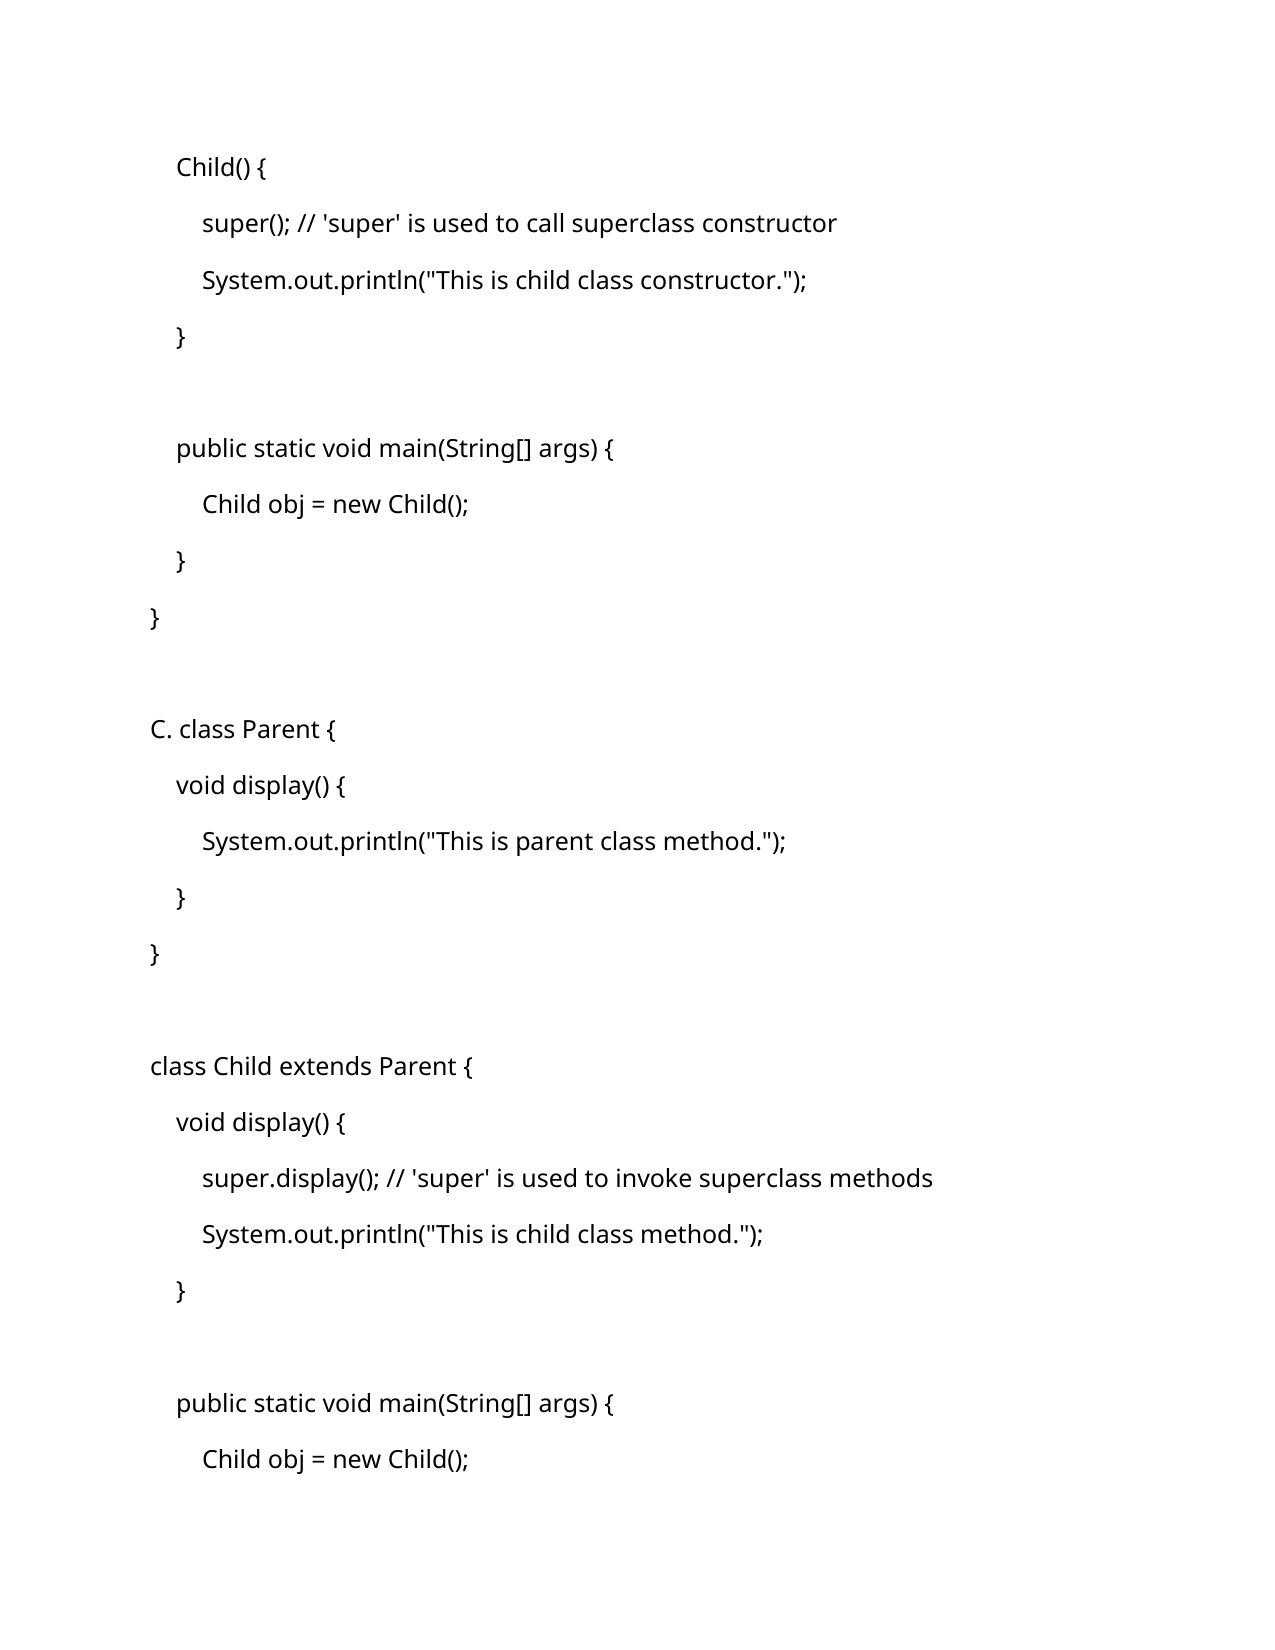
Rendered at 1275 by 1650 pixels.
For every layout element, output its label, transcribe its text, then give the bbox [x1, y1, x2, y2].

text super(); // 'super' is used to call superclass constructor [150, 206, 1125, 240]
text class Child extends Parent { [150, 1048, 1125, 1082]
text Child() { [150, 150, 1125, 184]
text C. class Parent { [150, 711, 1125, 746]
text void display() { [150, 1104, 1125, 1138]
text super.display(); // 'super' is used to invoke superclass methods [150, 1161, 1125, 1195]
text } [150, 880, 1125, 914]
text System.out.println("This is parent class method."); [150, 824, 1125, 858]
text } [150, 543, 1125, 577]
text Child obj = new Child(); [150, 487, 1125, 521]
text public static void main(String[] args) { [150, 1385, 1125, 1419]
text } [150, 318, 1125, 352]
text System.out.println("This is child class constructor."); [150, 262, 1125, 296]
text void display() { [150, 768, 1125, 802]
text Child obj = new Child(); [150, 1441, 1125, 1475]
text } [150, 936, 1125, 970]
text } [150, 599, 1125, 633]
text System.out.println("This is child class method."); [150, 1217, 1125, 1251]
text public static void main(String[] args) { [150, 431, 1125, 465]
text } [150, 1273, 1125, 1307]
